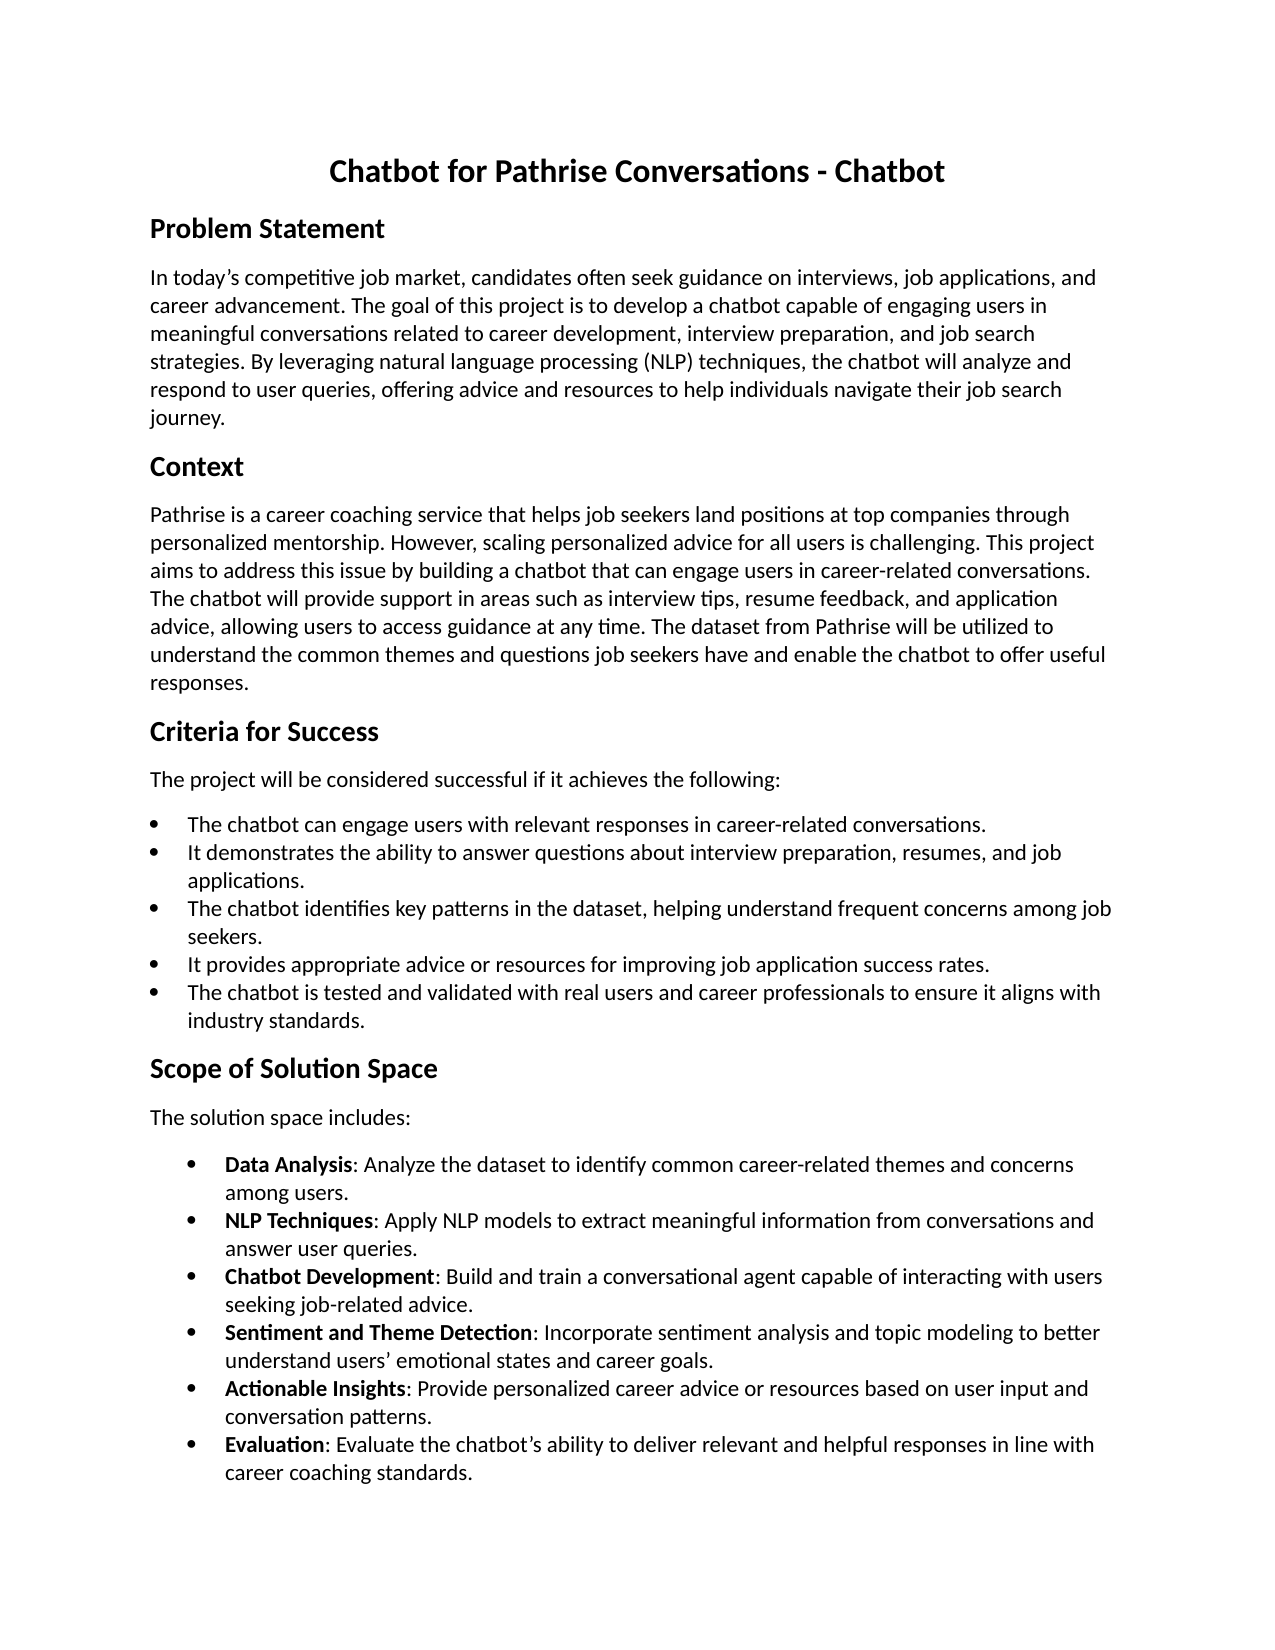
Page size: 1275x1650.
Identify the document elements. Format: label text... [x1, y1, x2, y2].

text The project will be considered successful if it achieves the following: [150, 765, 1125, 793]
list The chatbot can engage users with relevant responses in career-related conversations. [150, 810, 1125, 838]
list Actionable Insights: Provide personalized career advice or resources based on user input and conversation patterns. [187, 1374, 1125, 1430]
list Chatbot Development: Build and train a conversational agent capable of interacting with users seeking job-related advice. [187, 1262, 1125, 1318]
list Evaluation: Evaluate the chatbot’s ability to deliver relevant and helpful responses in line with career coaching standards. [187, 1430, 1125, 1486]
list It demonstrates the ability to answer questions about interview preparation, resumes, and job applications. [150, 838, 1125, 894]
text Chatbot for Pathrise Conversations - Chatbot [150, 150, 1125, 191]
list The chatbot is tested and validated with real users and career professionals to ensure it aligns with industry standards. [150, 978, 1125, 1034]
text In today’s competitive job market, candidates often seek guidance on interviews, job applications, and career advancement. The goal of this project is to develop a chatbot capable of engaging users in meaningful conversations related to career development, interview preparation, and job search strategies. By leveraging natural language processing (NLP) techniques, the chatbot will analyze and respond to user queries, offering advice and resources to help individuals navigate their job search journey. [150, 263, 1125, 431]
text Criteria for Success [150, 713, 1125, 748]
text Scope of Solution Space [150, 1051, 1125, 1086]
list The chatbot identifies key patterns in the dataset, helping understand frequent concerns among job seekers. [150, 894, 1125, 950]
list NLP Techniques: Apply NLP models to extract meaningful information from conversations and answer user queries. [187, 1206, 1125, 1262]
list Sentiment and Theme Detection: Incorporate sentiment analysis and topic modeling to better understand users’ emotional states and career goals. [187, 1318, 1125, 1374]
text Pathrise is a career coaching service that helps job seekers land positions at top companies through personalized mentorship. However, scaling personalized advice for all users is challenging. This project aims to address this issue by building a chatbot that can engage users in career-related conversations. The chatbot will provide support in areas such as interview tips, resume feedback, and application advice, allowing users to access guidance at any time. The dataset from Pathrise will be utilized to understand the common themes and questions job seekers have and enable the chatbot to offer useful responses. [150, 500, 1125, 696]
text Problem Statement [150, 211, 1125, 246]
text Context [150, 448, 1125, 483]
list Data Analysis: Analyze the dataset to identify common career-related themes and concerns among users. [187, 1150, 1125, 1206]
list It provides appropriate advice or resources for improving job application success rates. [150, 950, 1125, 978]
text The solution space includes: [150, 1103, 1125, 1131]
